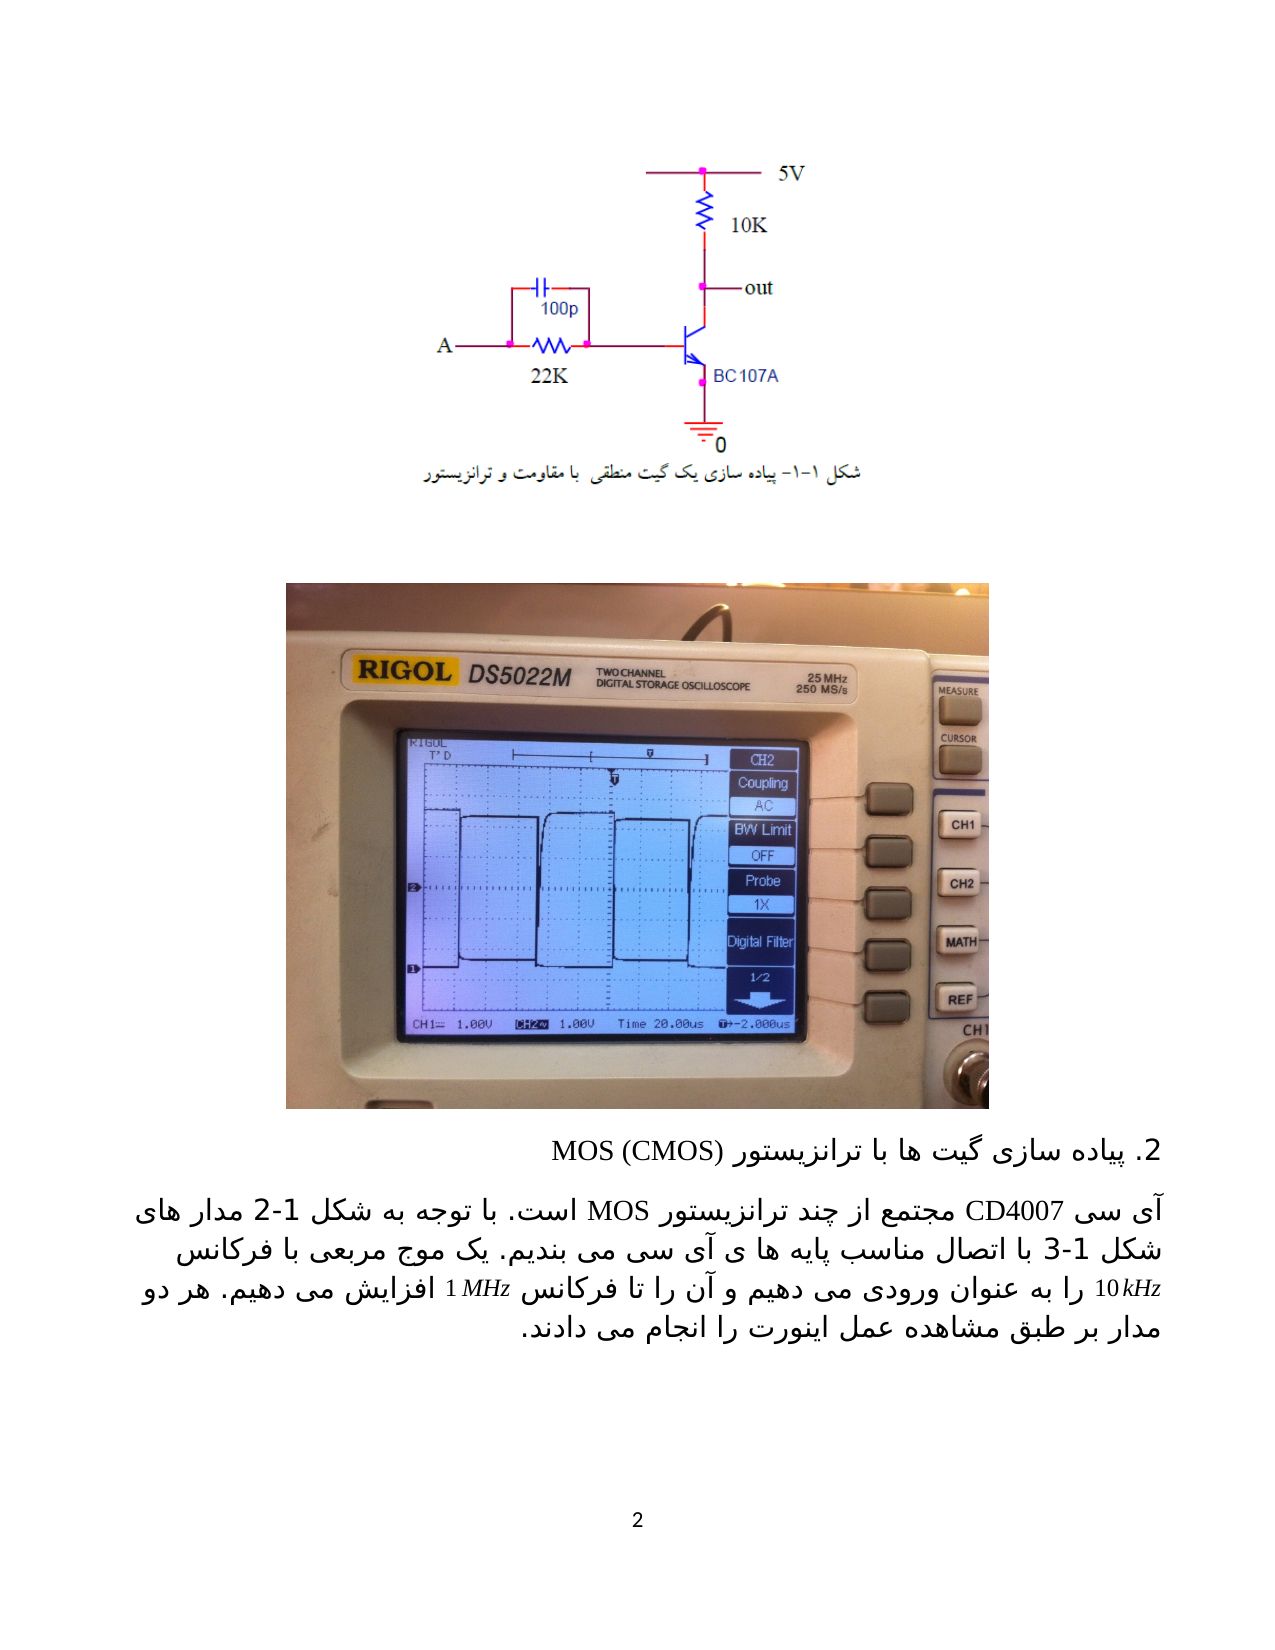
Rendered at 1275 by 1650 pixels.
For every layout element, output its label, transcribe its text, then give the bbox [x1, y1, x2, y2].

text 2. پیاده سازی گیت ها با ترانزیستور MOS (CMOS) [112, 1133, 1162, 1167]
picture [286, 583, 989, 1109]
text آی سی CD4007 مجتمع از چند ترانزیستور MOS است. با توجه به شکل 1-2 مدار های شکل 1-3 با اتصال مناسب پایه ها ی آی سی می بندیم. یک موج مربعی با فرکانس را به عنوان ورودی می دهیم و آن را تا فرکانس افزایش می دهیم. هر دو مدار بر طبق مشاهده عمل اینورت را انجام می دادند. [112, 1193, 1162, 1344]
